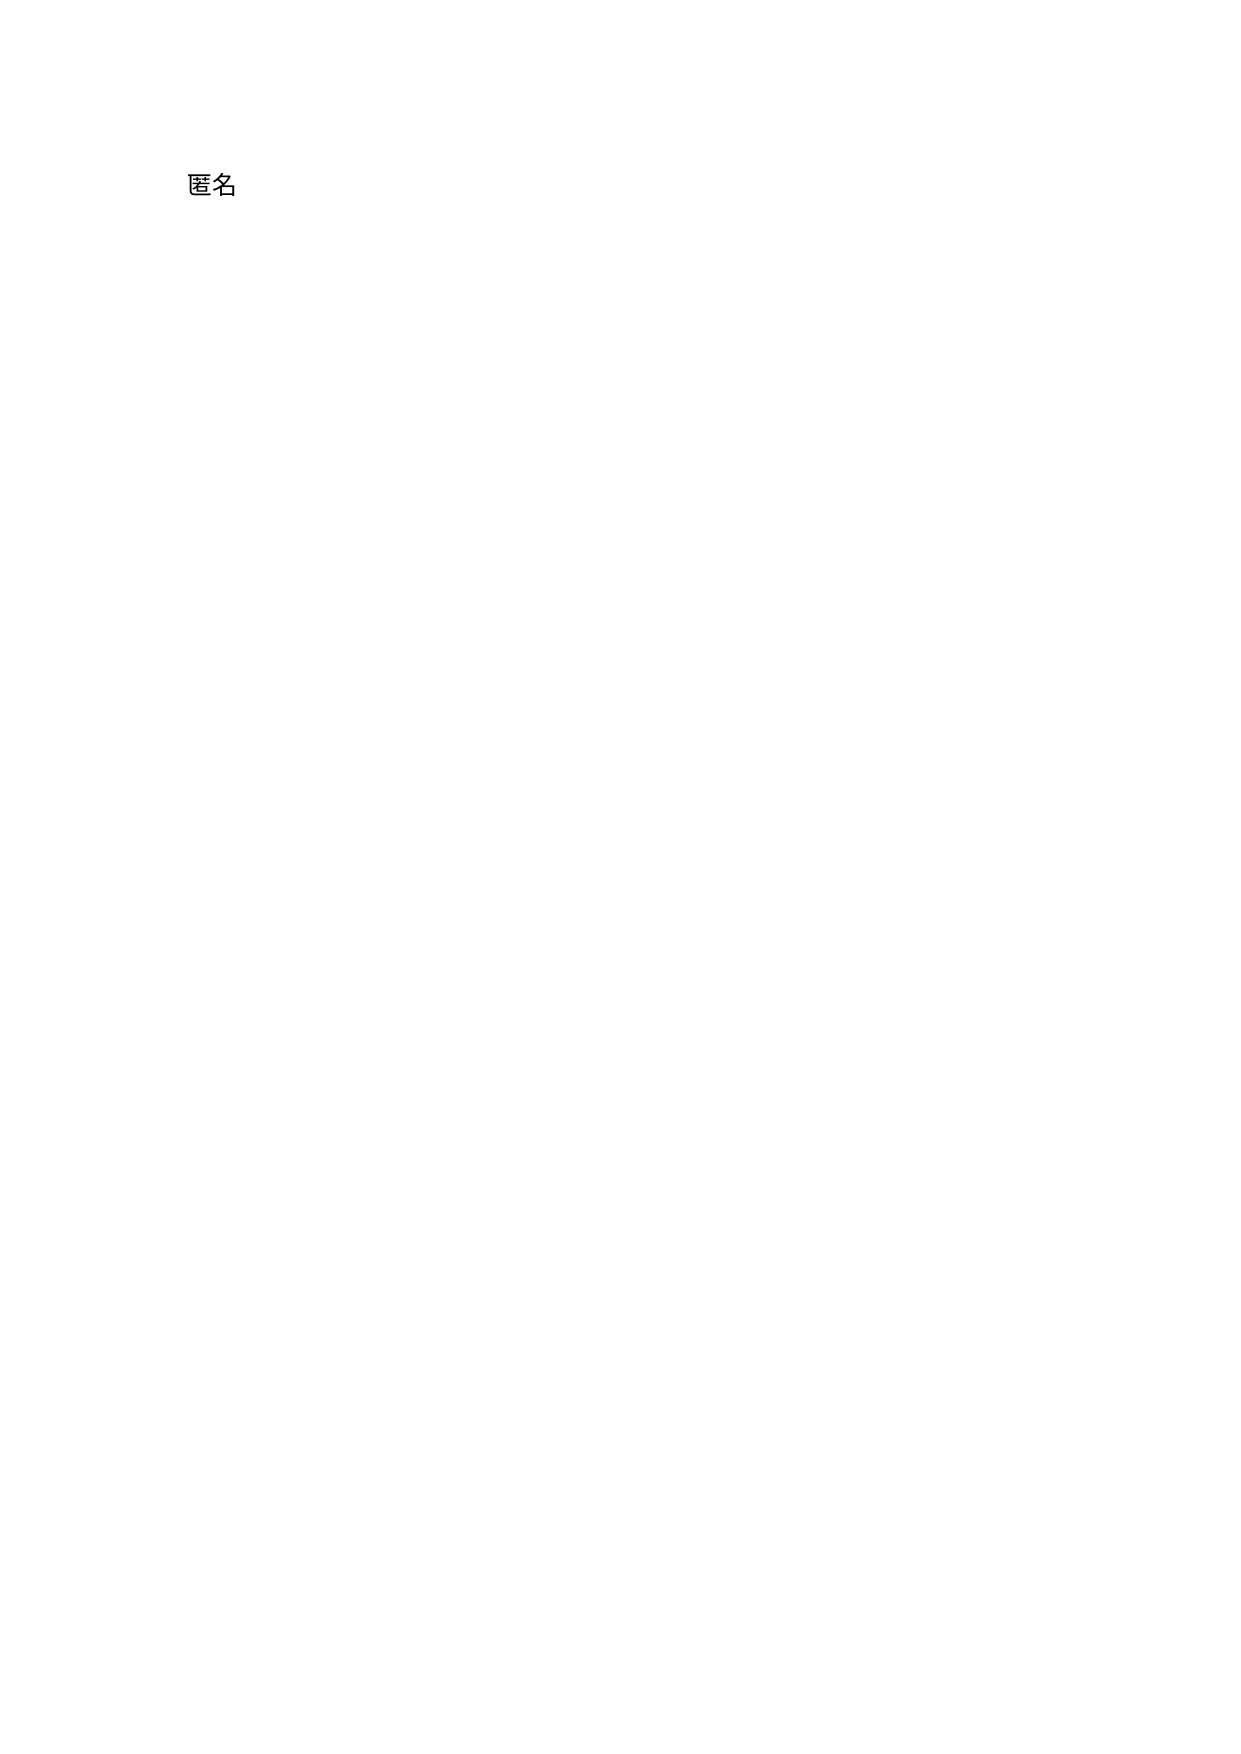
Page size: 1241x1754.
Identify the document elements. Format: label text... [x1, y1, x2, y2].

text 匿名 [187, 164, 1053, 202]
